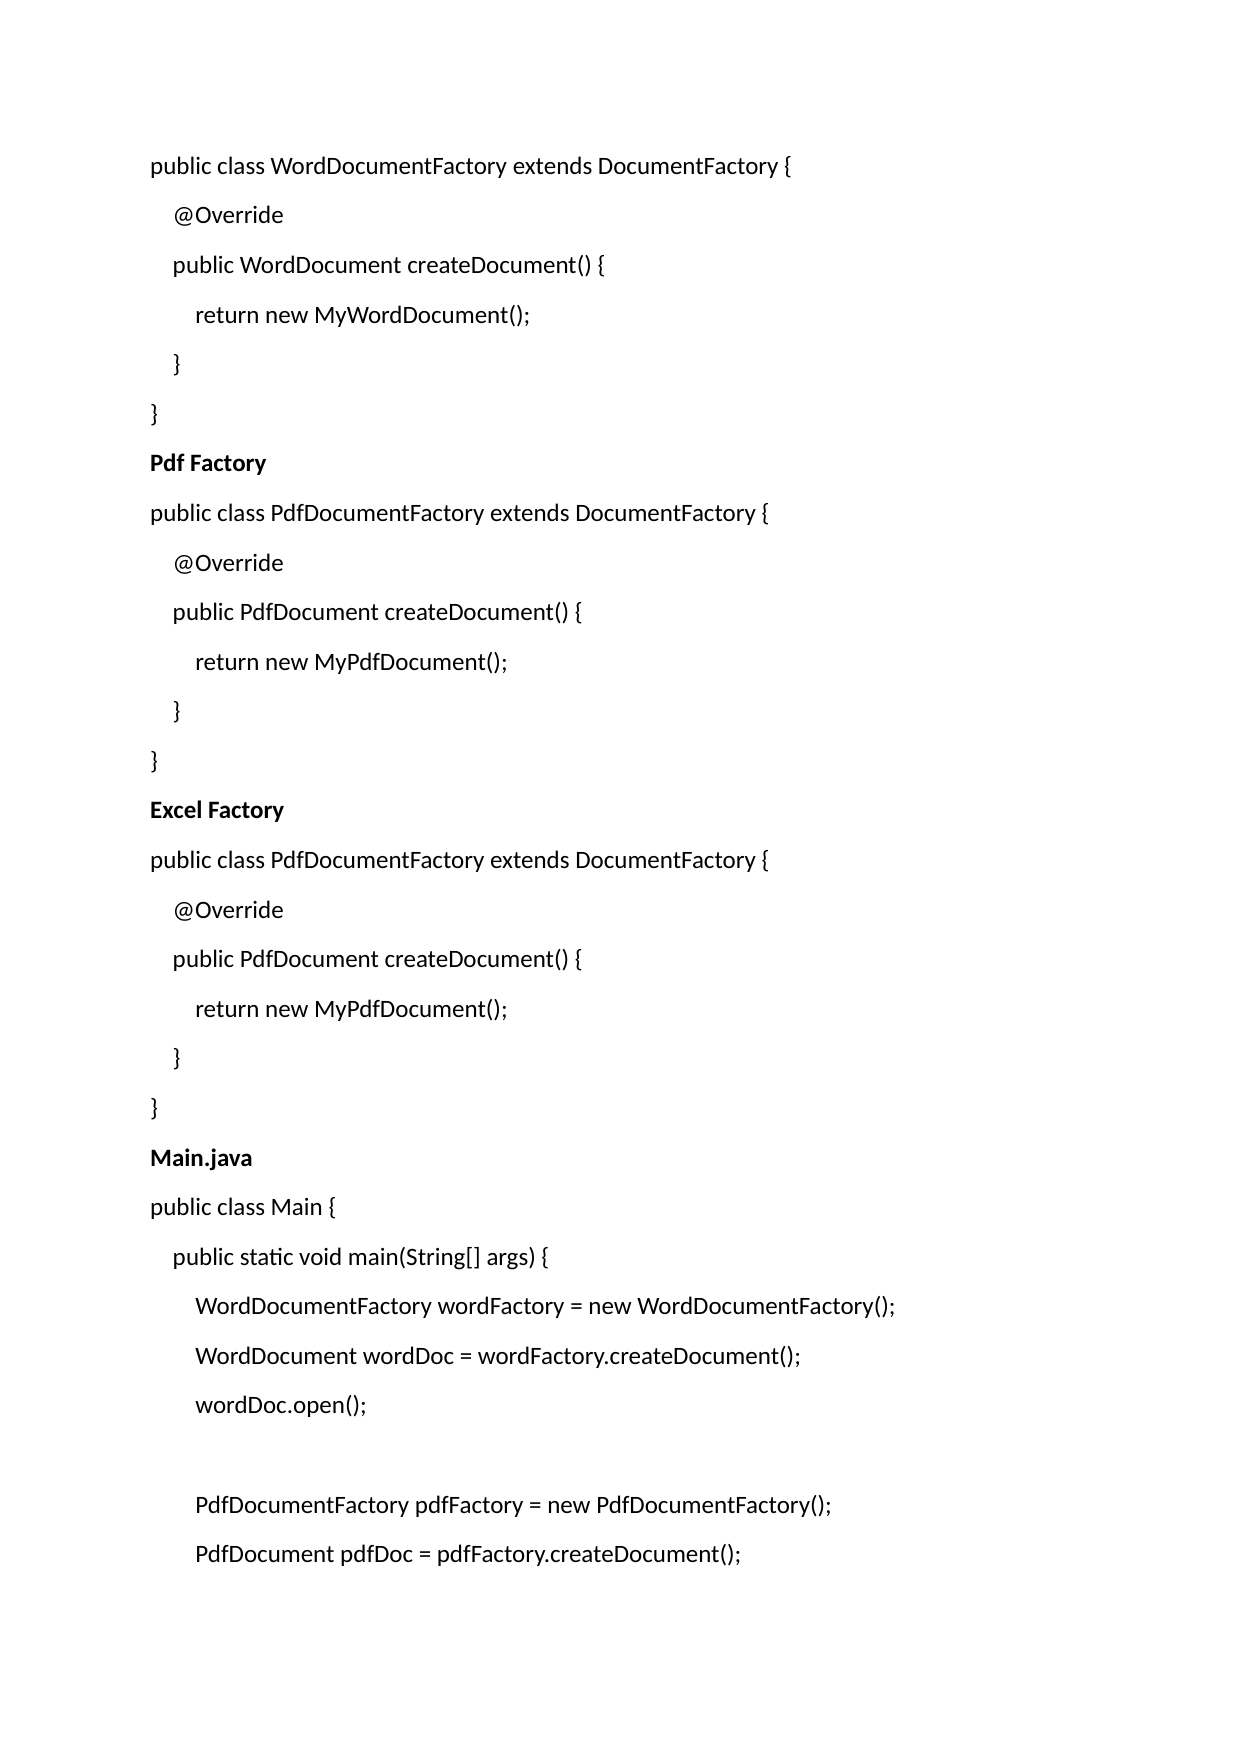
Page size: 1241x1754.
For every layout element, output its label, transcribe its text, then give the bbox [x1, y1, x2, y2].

text public class Main { [150, 1191, 1090, 1222]
text } [150, 695, 1090, 726]
text public class WordDocumentFactory extends DocumentFactory { [150, 150, 1090, 181]
text } [150, 348, 1090, 379]
text PdfDocumentFactory pdfFactory = new PdfDocumentFactory(); [150, 1489, 1090, 1519]
text public PdfDocument createDocument() { [150, 596, 1090, 627]
text PdfDocument pdfDoc = pdfFactory.createDocument(); [150, 1538, 1090, 1569]
text Excel Factory [150, 794, 1090, 825]
text @Override [150, 547, 1090, 577]
text wordDoc.open(); [150, 1389, 1090, 1420]
text @Override [150, 894, 1090, 924]
text Pdf Factory [150, 447, 1090, 478]
text } [150, 1092, 1090, 1123]
text public PdfDocument createDocument() { [150, 943, 1090, 974]
text public WordDocument createDocument() { [150, 249, 1090, 280]
text return new MyPdfDocument(); [150, 993, 1090, 1023]
text public class PdfDocumentFactory extends DocumentFactory { [150, 844, 1090, 875]
text WordDocumentFactory wordFactory = new WordDocumentFactory(); [150, 1290, 1090, 1321]
text Main.java [150, 1142, 1090, 1172]
text WordDocument wordDoc = wordFactory.createDocument(); [150, 1340, 1090, 1371]
text public class PdfDocumentFactory extends DocumentFactory { [150, 497, 1090, 528]
text @Override [150, 199, 1090, 230]
text } [150, 398, 1090, 428]
text return new MyPdfDocument(); [150, 646, 1090, 676]
text public static void main(String[] args) { [150, 1241, 1090, 1271]
text } [150, 1042, 1090, 1073]
text return new MyWordDocument(); [150, 299, 1090, 329]
text } [150, 745, 1090, 776]
